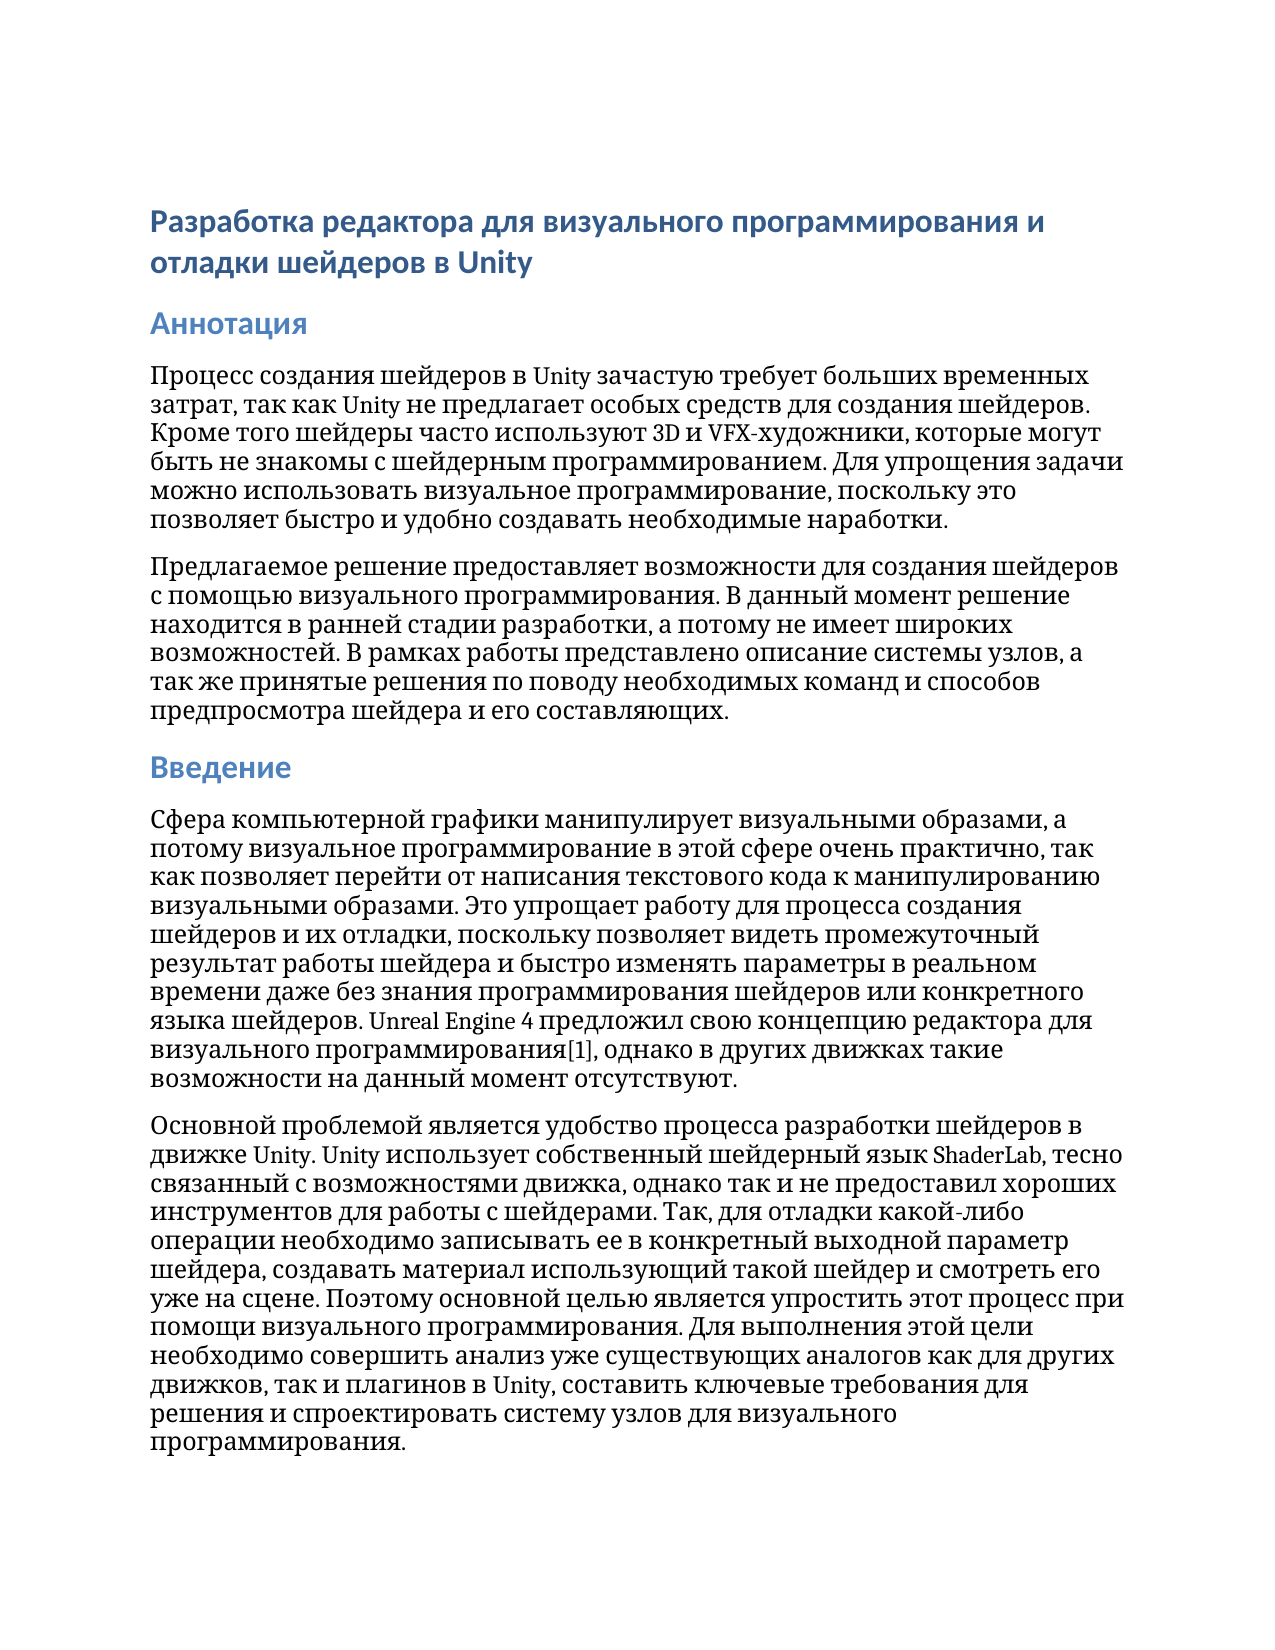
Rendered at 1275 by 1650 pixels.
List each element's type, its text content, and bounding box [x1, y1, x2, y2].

text Сфера компьютерной графики манипулирует визуальными образами, а потому визуальное программирование в этой сфере очень практично, так как позволяет перейти от написания текстового кода к манипулированию визуальными образами. Это упрощает работу для процесса создания шейдеров и их отладки, поскольку позволяет видеть промежуточный результат работы шейдера и быстро изменять параметры в реальном времени даже без знания программирования шейдеров или конкретного языка шейдеров. Unreal Engine 4 предложил свою концепцию редактора для визуального программирования[1], однако в других движках такие возможности на данный момент отсутствуют. [150, 806, 1125, 1093]
subtitle Аннотация [150, 302, 1125, 343]
text Предлагаемое решение предоставляет возможности для создания шейдеров с помощью визуального программирования. В данный момент решение находится в ранней стадии разработки, а потому не имеет широких возможностей. В рамках работы представлено описание системы узлов, а так же принятые решения по поводу необходимых команд и способов предпросмотра шейдера и его составляющих. [150, 553, 1125, 726]
text Процесс создания шейдеров в Unity зачастую требует больших временных затрат, так как Unity не предлагает особых средств для создания шейдеров. Кроме того шейдеры часто используют 3D и VFX-художники, которые могут быть не знакомы с шейдерным программированием. Для упрощения задачи можно использовать визуальное программирование, поскольку это позволяет быстро и удобно создавать необходимые наработки. [150, 362, 1125, 534]
subtitle Введение [150, 746, 1125, 787]
text Основной проблемой является удобство процесса разработки шейдеров в движке Unity. Unity использует собственный шейдерный язык ShaderLab, тесно связанный с возможностями движка, однако так и не предоставил хороших инструментов для работы с шейдерами. Так, для отладки какой-либо операции необходимо записывать ее в конкретный выходной параметр шейдера, создавать материал использующий такой шейдер и смотреть его уже на сцене. Поэтому основной целью является упростить этот процесс при помощи визуального программирования. Для выполнения этой цели необходимо совершить анализ уже существующих аналогов как для других движков, так и плагинов в Unity, составить ключевые требования для решения и спроектировать систему узлов для визуального программирования. [150, 1112, 1125, 1457]
subtitle Разработка редактора для визуального программирования и отладки шейдеров в Unity [150, 200, 1125, 281]
